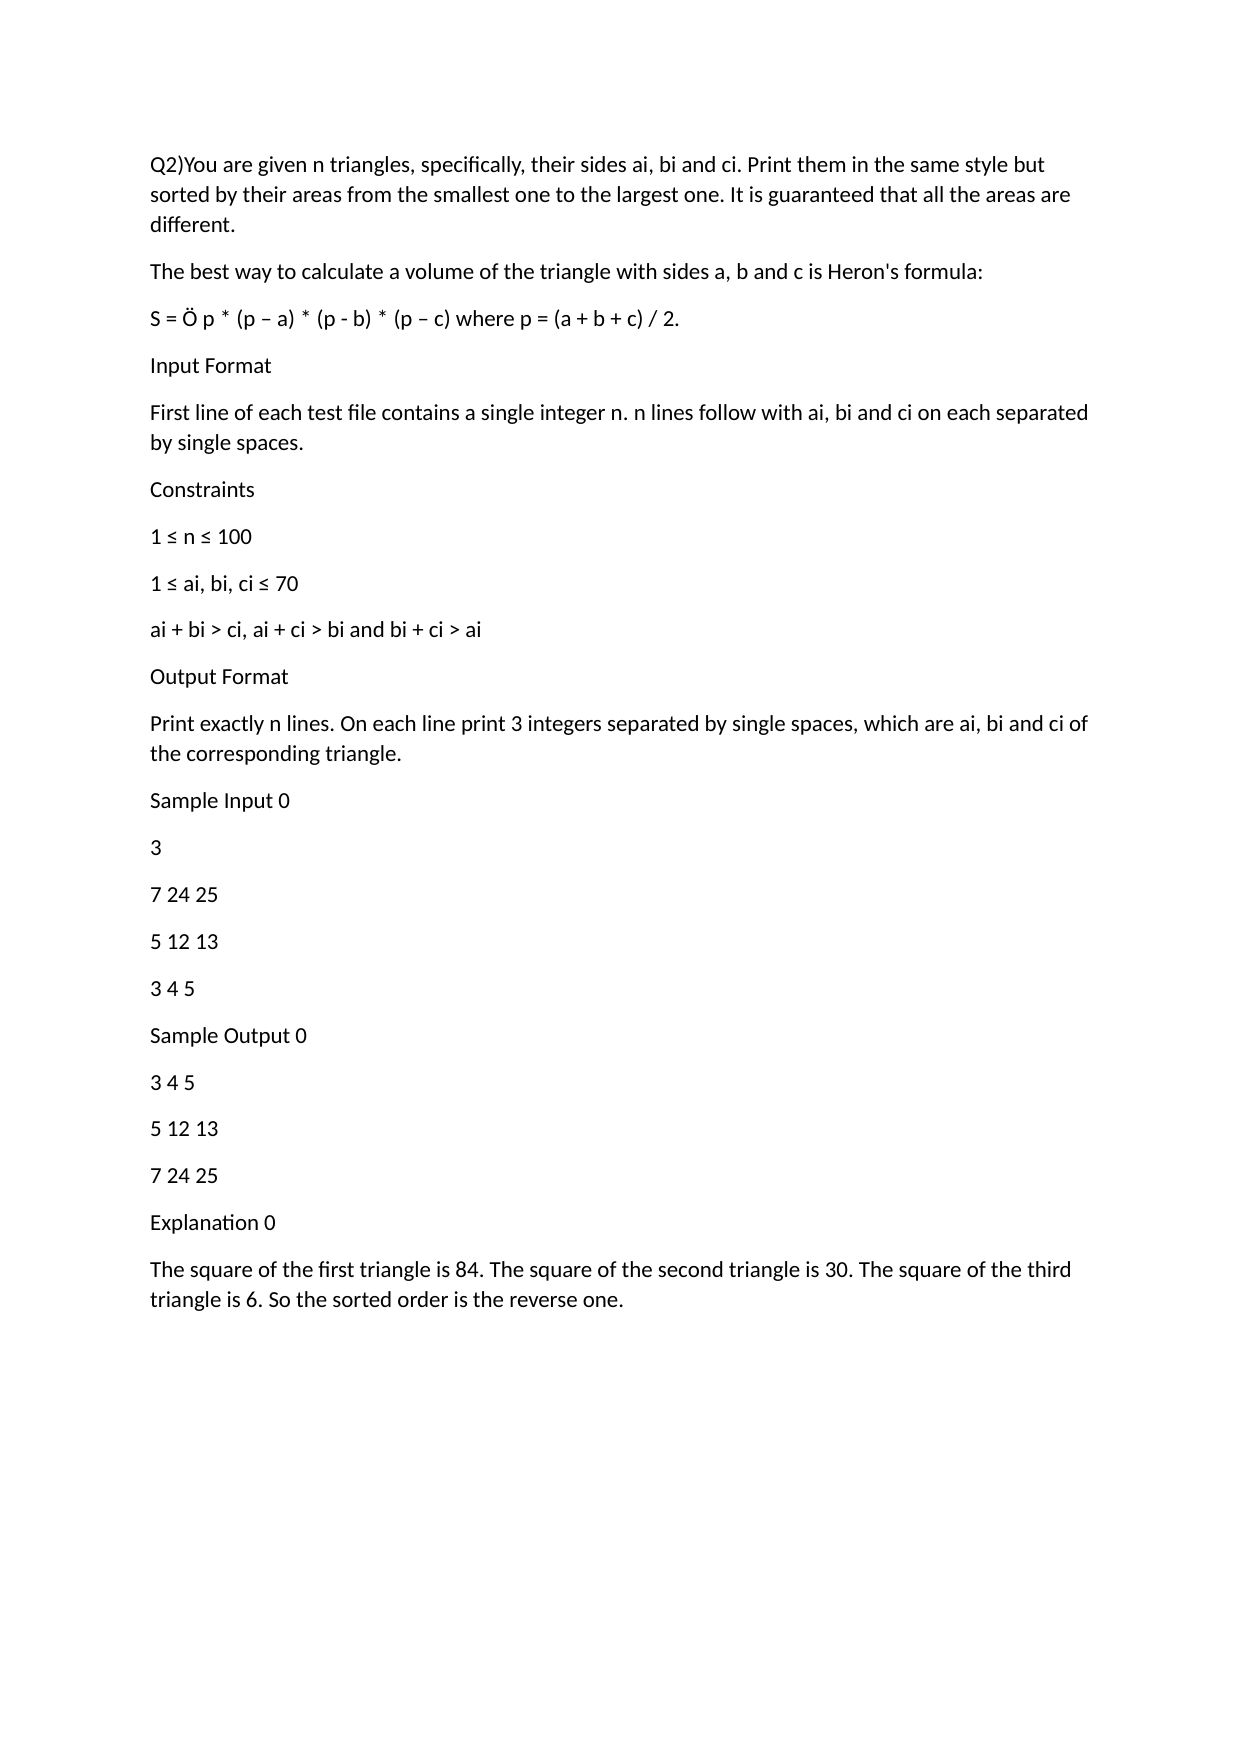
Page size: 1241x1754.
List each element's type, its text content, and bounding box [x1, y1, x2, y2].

text Input Format [150, 351, 1090, 379]
text Q2)You are given n triangles, specifically, their sides ai, bi and ci. Print them in the same style but sorted by their areas from the smallest one to the largest one. It is guaranteed that all the areas are different. [150, 150, 1090, 238]
text Constraints [150, 475, 1090, 503]
text ai + bi > ci, ai + ci > bi and bi + ci > ai [150, 616, 1090, 644]
text Print exactly n lines. On each line print 3 integers separated by single spaces, which are ai, bi and ci of the corresponding triangle. [150, 709, 1090, 768]
text First line of each test file contains a single integer n. n lines follow with ai, bi and ci on each separated by single spaces. [150, 398, 1090, 456]
text 1 ≤ ai, bi, ci ≤ 70 [150, 569, 1090, 597]
text S = Ö p * (p – a) * (p - b) * (p – c) where p = (a + b + c) / 2. [150, 304, 1090, 332]
text Explanation 0 [150, 1208, 1090, 1236]
text 5 12 13 [150, 927, 1090, 955]
text 5 12 13 [150, 1114, 1090, 1143]
text 7 24 25 [150, 880, 1090, 908]
text The best way to calculate a volume of the triangle with sides a, b and c is Heron's formula: [150, 257, 1090, 285]
text The square of the first triangle is 84. The square of the second triangle is 30. The square of the third triangle is 6. So the sorted order is the reverse one. [150, 1255, 1090, 1313]
text 7 24 25 [150, 1161, 1090, 1189]
text Sample Input 0 [150, 786, 1090, 814]
text 1 ≤ n ≤ 100 [150, 522, 1090, 550]
text 3 4 5 [150, 1068, 1090, 1096]
text Sample Output 0 [150, 1021, 1090, 1049]
text 3 [150, 833, 1090, 861]
text 3 4 5 [150, 974, 1090, 1002]
text Output Format [150, 662, 1090, 691]
